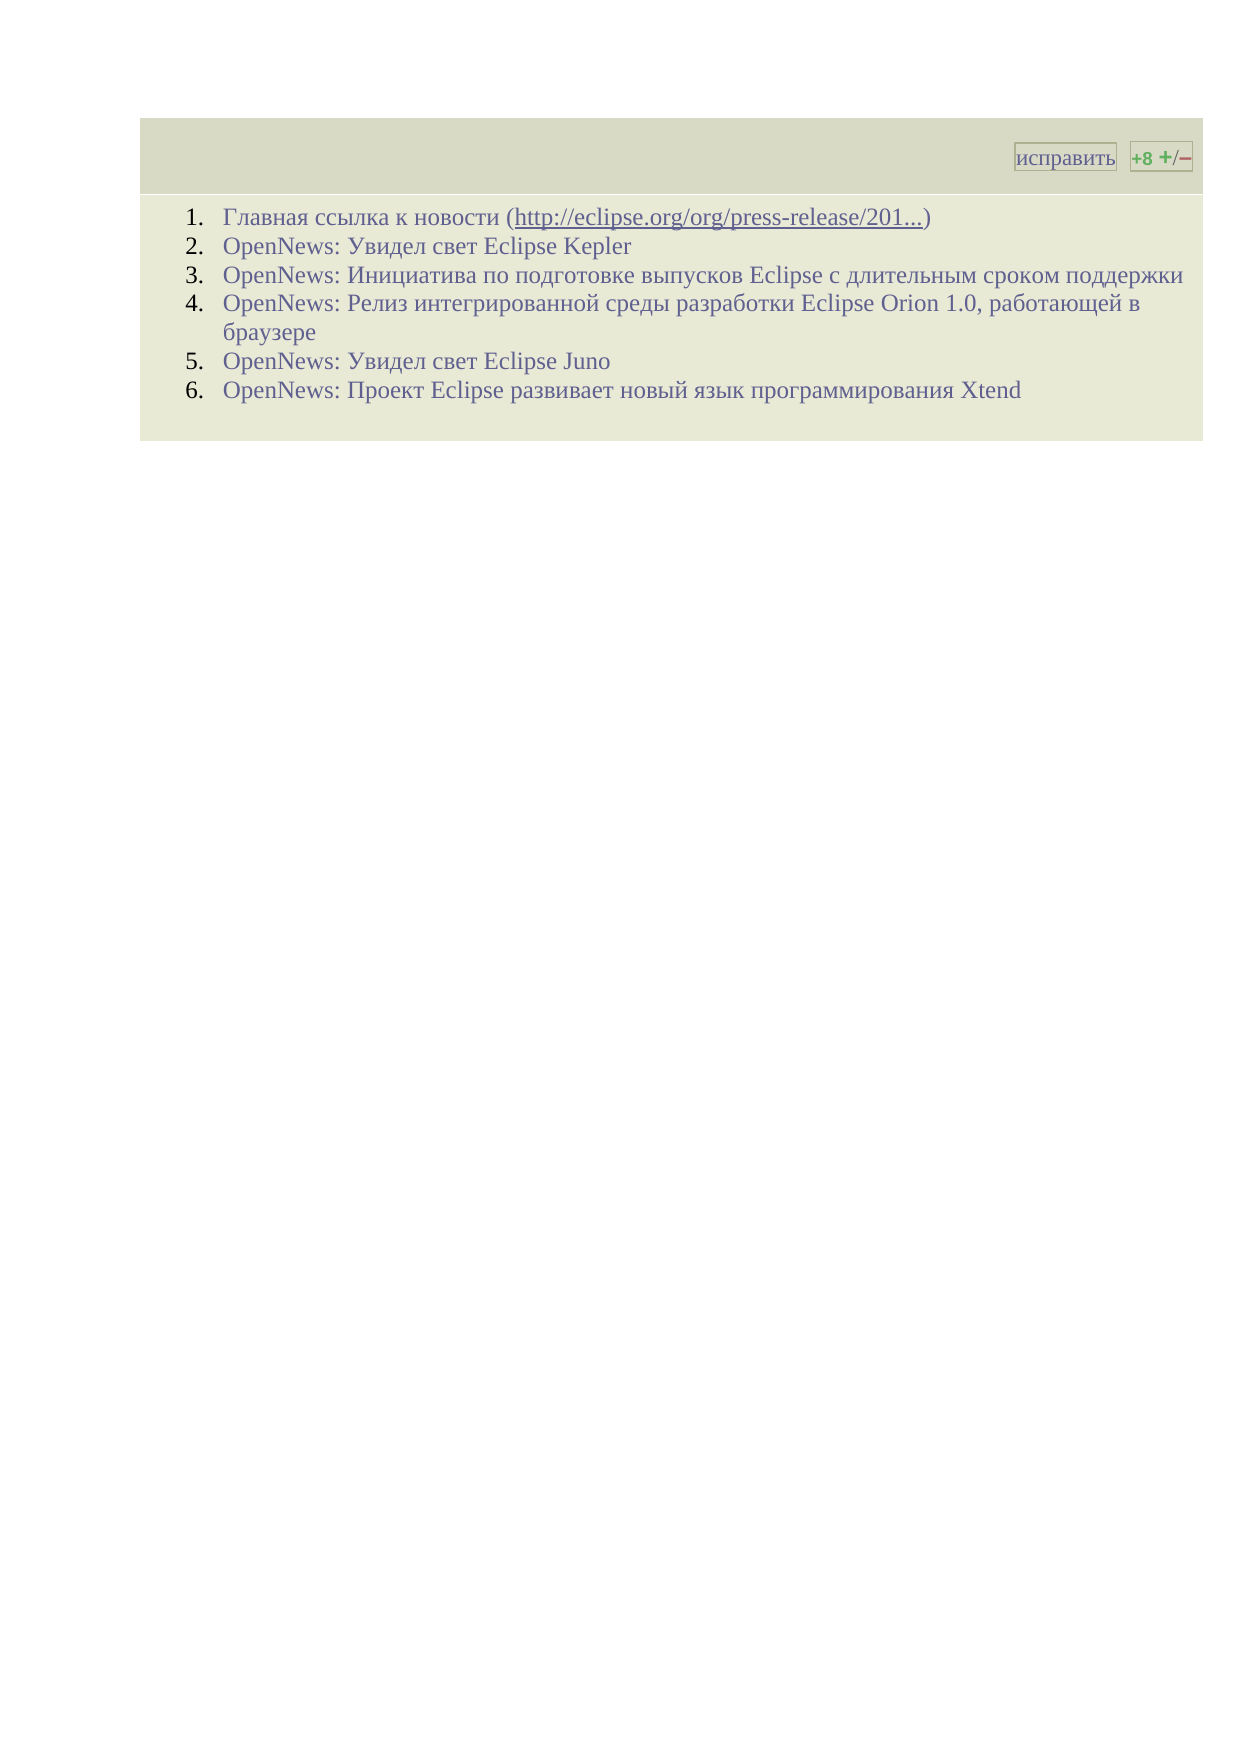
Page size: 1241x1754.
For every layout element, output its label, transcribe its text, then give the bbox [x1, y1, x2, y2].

table_cell [140, 118, 1203, 194]
table_cell Главная ссылка к новости (http://eclipse.org/org/press-release/201...) OpenNews: Увидел свет Eclipse Kepler OpenNews: Инициатива по подготовке выпусков Eclipse с длительным сроком поддержки OpenNews: Релиз интегрированной среды разработки Eclipse Orion 1.0, работающей в браузере OpenNews: Увидел свет Eclipse Juno OpenNews: Проект Eclipse развивает новый язык программирования Xtend [140, 195, 1203, 441]
